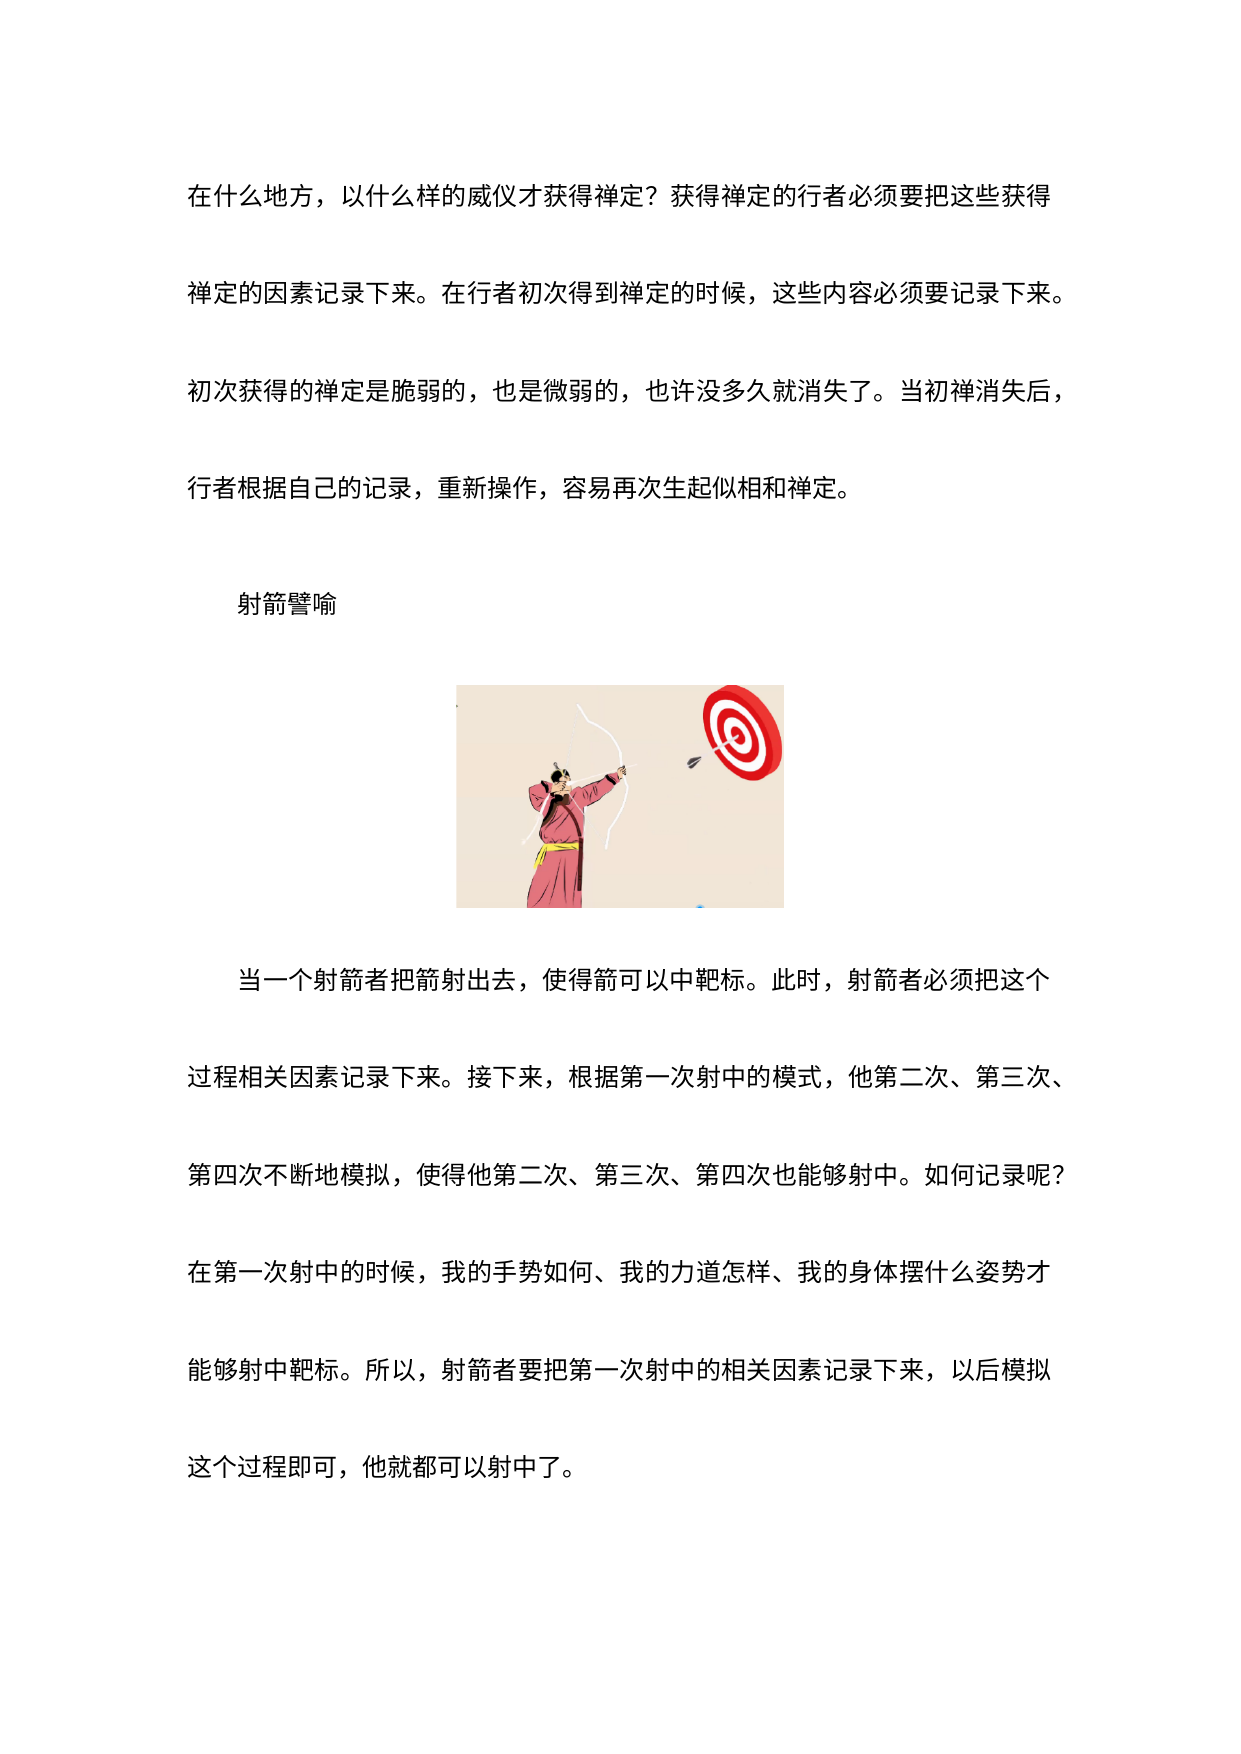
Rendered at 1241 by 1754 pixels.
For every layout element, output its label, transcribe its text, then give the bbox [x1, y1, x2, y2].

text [187, 162, 1053, 519]
text 当一个射箭者把箭射出去，使得箭可以中靶标。此时，射箭者必须把这个过程相关因素记录下来。接下来，根据第一次射中的模式，他第二次、第三次、第四次不断地模拟，使得他第二次、第三次、第四次也能够射中。如何记录呢？在第一次射中的时候，我的手势如何、我的力道怎样、我的身体摆什么姿势才能够射中靶标。所以，射箭者要把第一次射中的相关因素记录下来，以后模拟这个过程即可，他就都可以射中了。 [187, 946, 1053, 1498]
picture [456, 685, 784, 908]
text 射箭譬喻 [187, 570, 1053, 635]
